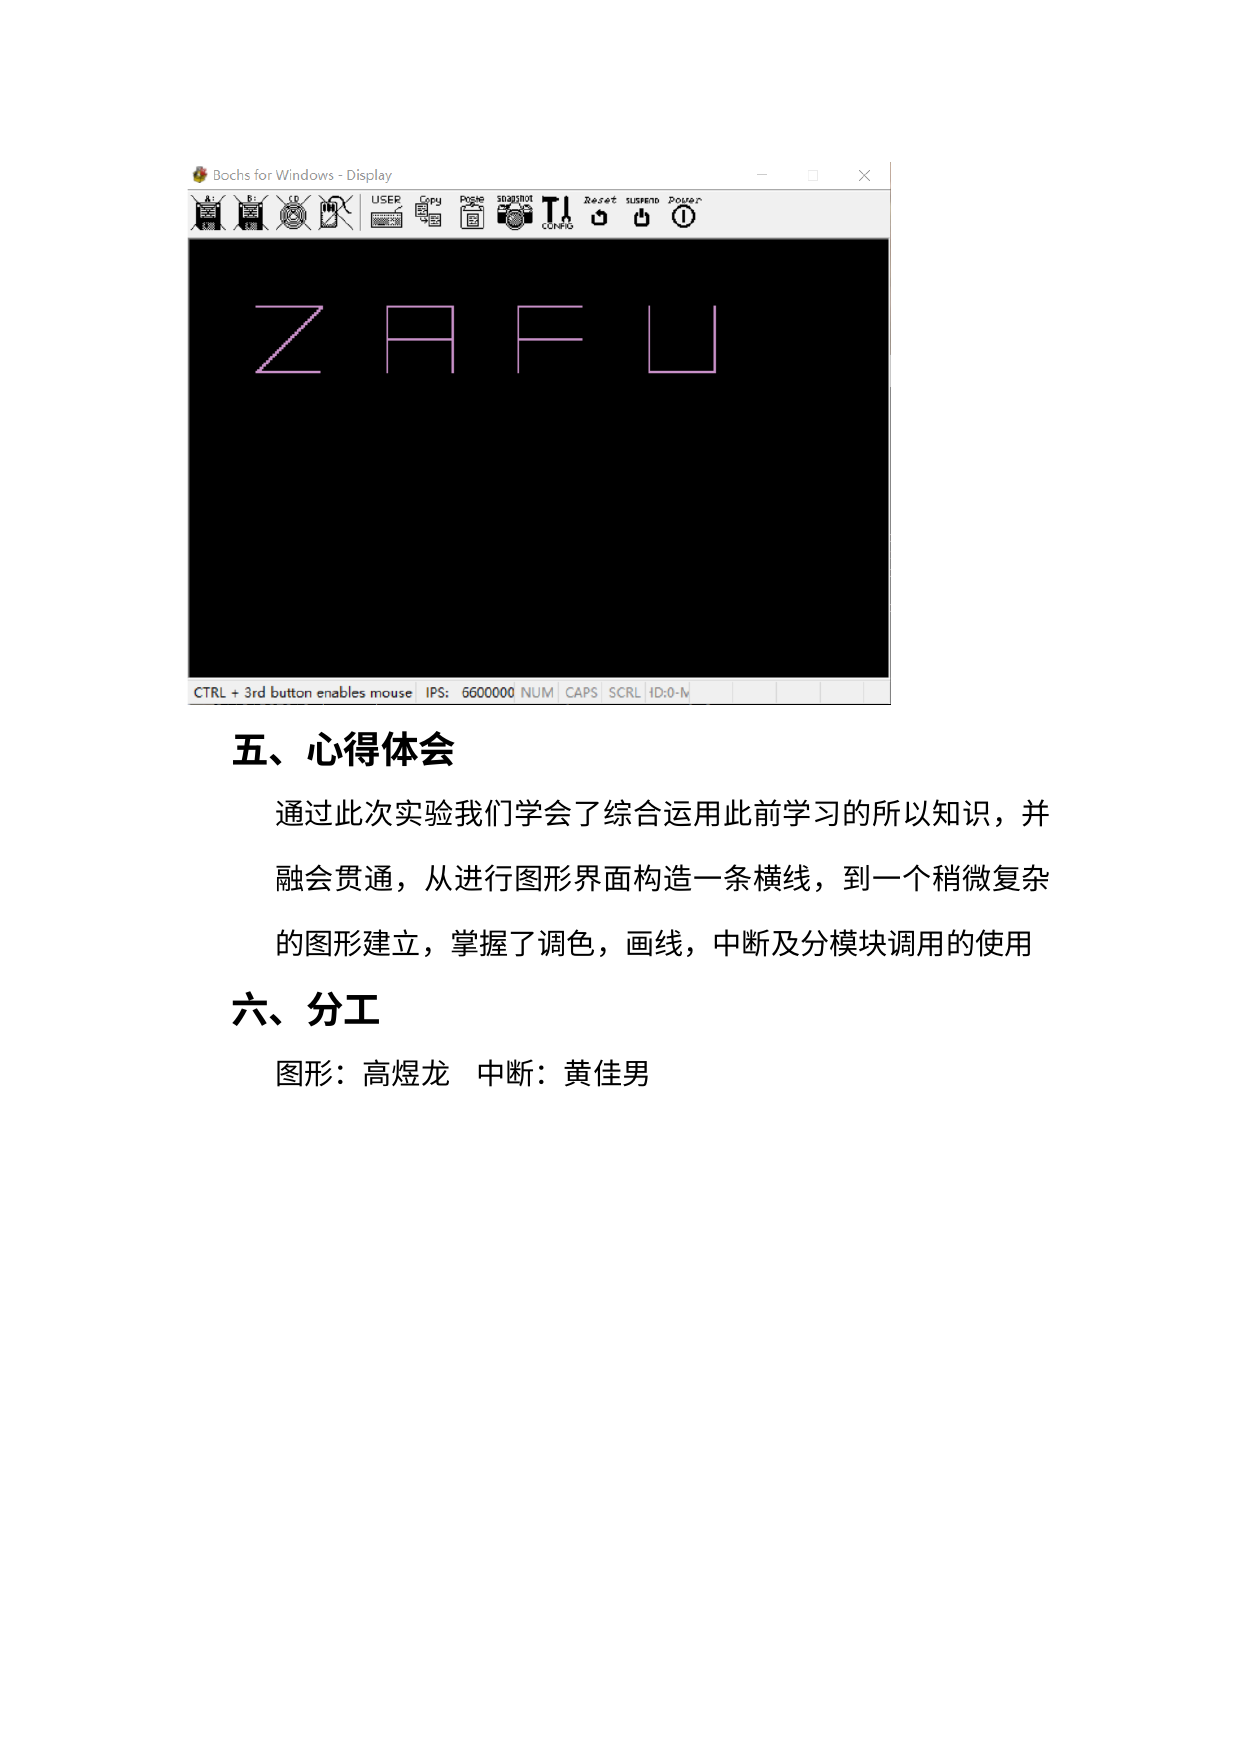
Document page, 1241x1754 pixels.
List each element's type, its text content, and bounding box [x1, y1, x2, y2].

list 分工 [187, 974, 1053, 1039]
picture [187, 162, 891, 705]
text 图形：高煜龙 中断：黄佳男 [231, 1039, 1053, 1104]
list 心得体会 [187, 714, 1053, 779]
text 通过此次实验我们学会了综合运用此前学习的所以知识，并融会贯通，从进行图形界面构造一条横线，到一个稍微复杂的图形建立，掌握了调色，画线，中断及分模块调用的使用 [275, 779, 1053, 974]
